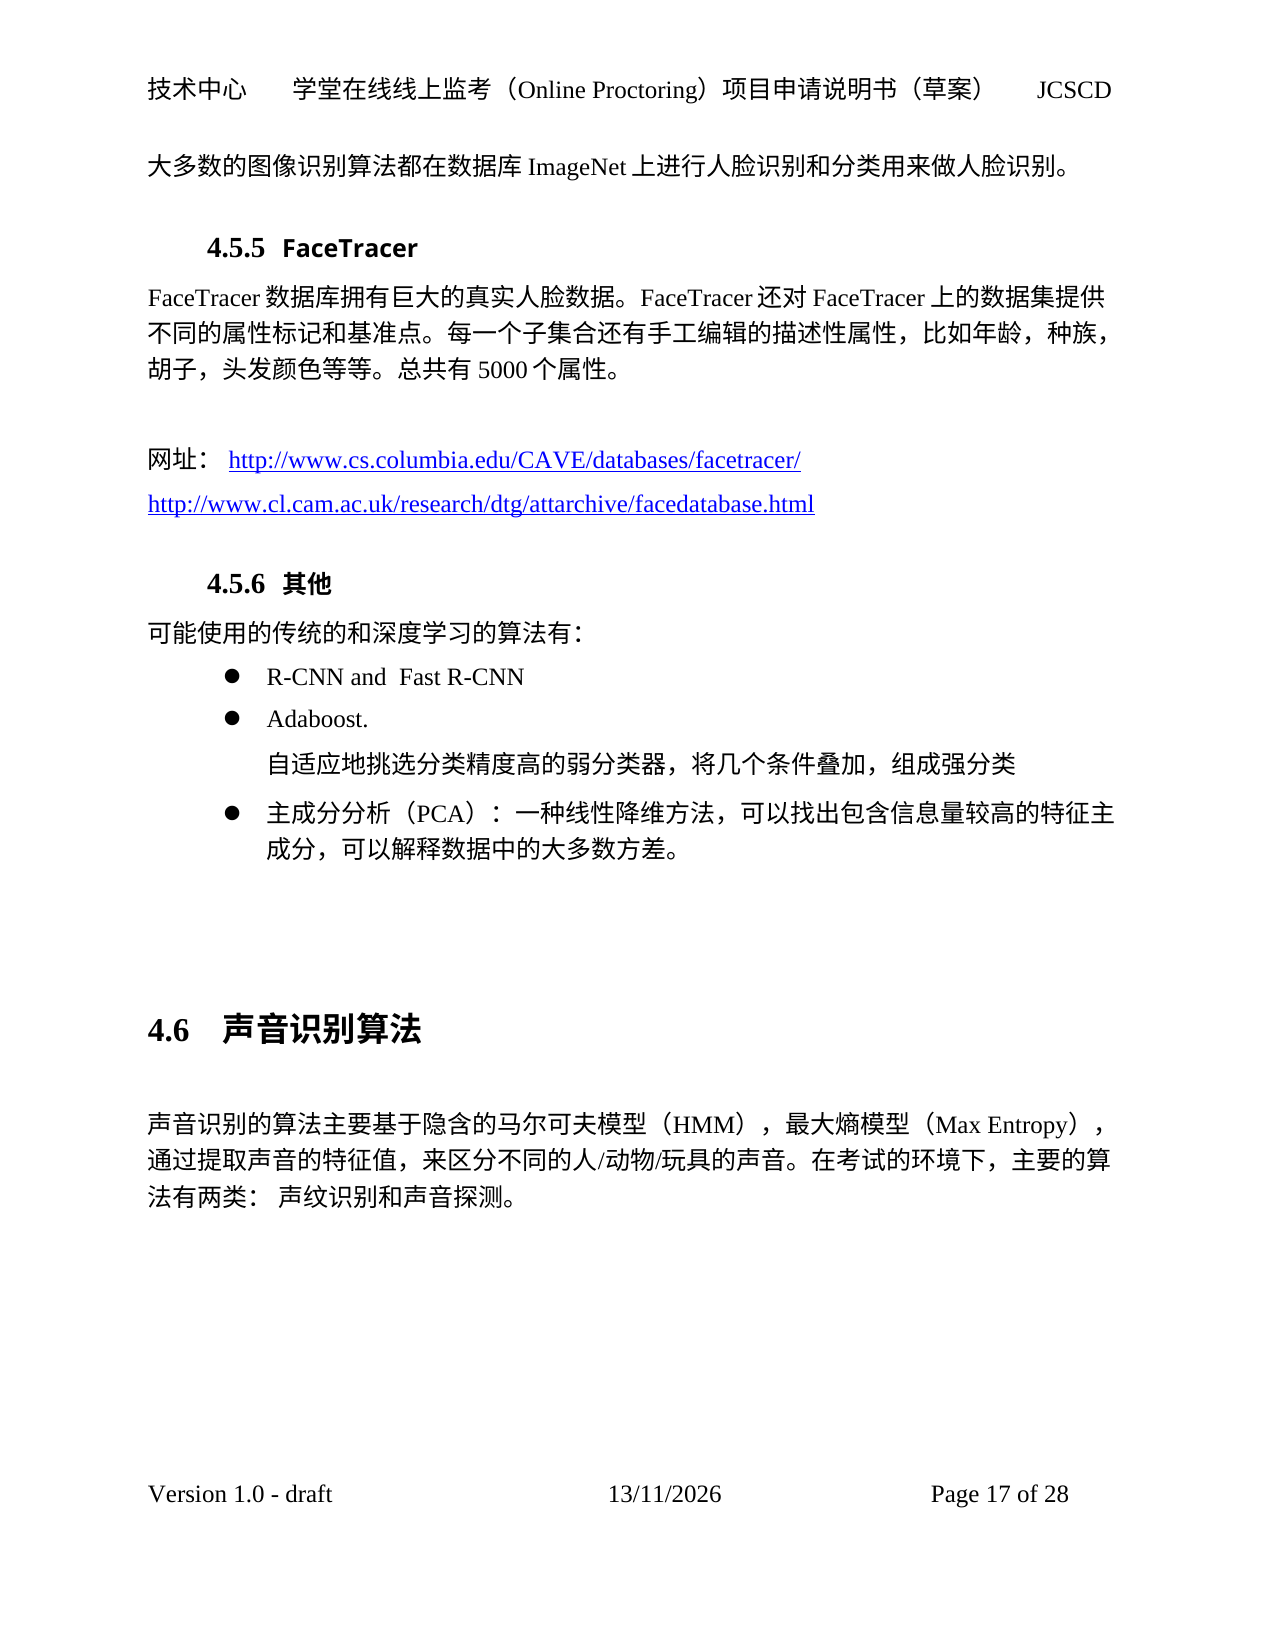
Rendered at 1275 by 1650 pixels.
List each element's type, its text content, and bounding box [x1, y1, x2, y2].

subtitle 声音识别算法 [148, 1002, 1122, 1051]
list R-CNN and Fast R-CNN [223, 662, 1122, 691]
text 可能使用的传统的和深度学习的算法有： [148, 614, 1122, 650]
subtitle FaceTracer [207, 230, 1122, 265]
list Adaboost. [223, 704, 1122, 732]
list 自适应地挑选分类精度高的弱分类器，将几个条件叠加，组成强分类 [266, 745, 1122, 781]
text 大多数的图像识别算法都在数据库ImageNet上进行人脸识别和分类用来做人脸识别。 [148, 147, 1122, 183]
subtitle 其他 [207, 565, 1122, 601]
list 主成分分析（PCA）：一种线性降维方法，可以找出包含信息量较高的特征主成分，可以解释数据中的大多数方差。 [223, 794, 1122, 866]
text http://www.cl.cam.ac.uk/research/dtg/attarchive/facedatabase.html [148, 489, 1122, 517]
text 声音识别的算法主要基于隐含的马尔可夫模型（HMM），最大熵模型（Max Entropy），通过提取声音的特征值，来区分不同的人/动物/玩具的声音。在考试的环境下，主要的算法有两类： 声纹识别和声音探测。 [148, 1104, 1122, 1213]
text 网址： http://www.cs.columbia.edu/CAVE/databases/facetracer/ [148, 440, 1122, 476]
text FaceTracer数据库拥有巨大的真实人脸数据。FaceTracer还对FaceTracer上的数据集提供不同的属性标记和基准点。每一个子集合还有手工编辑的描述性属性，比如年龄，种族，胡子，头发颜色等等。总共有5000个属性。 [148, 277, 1122, 386]
